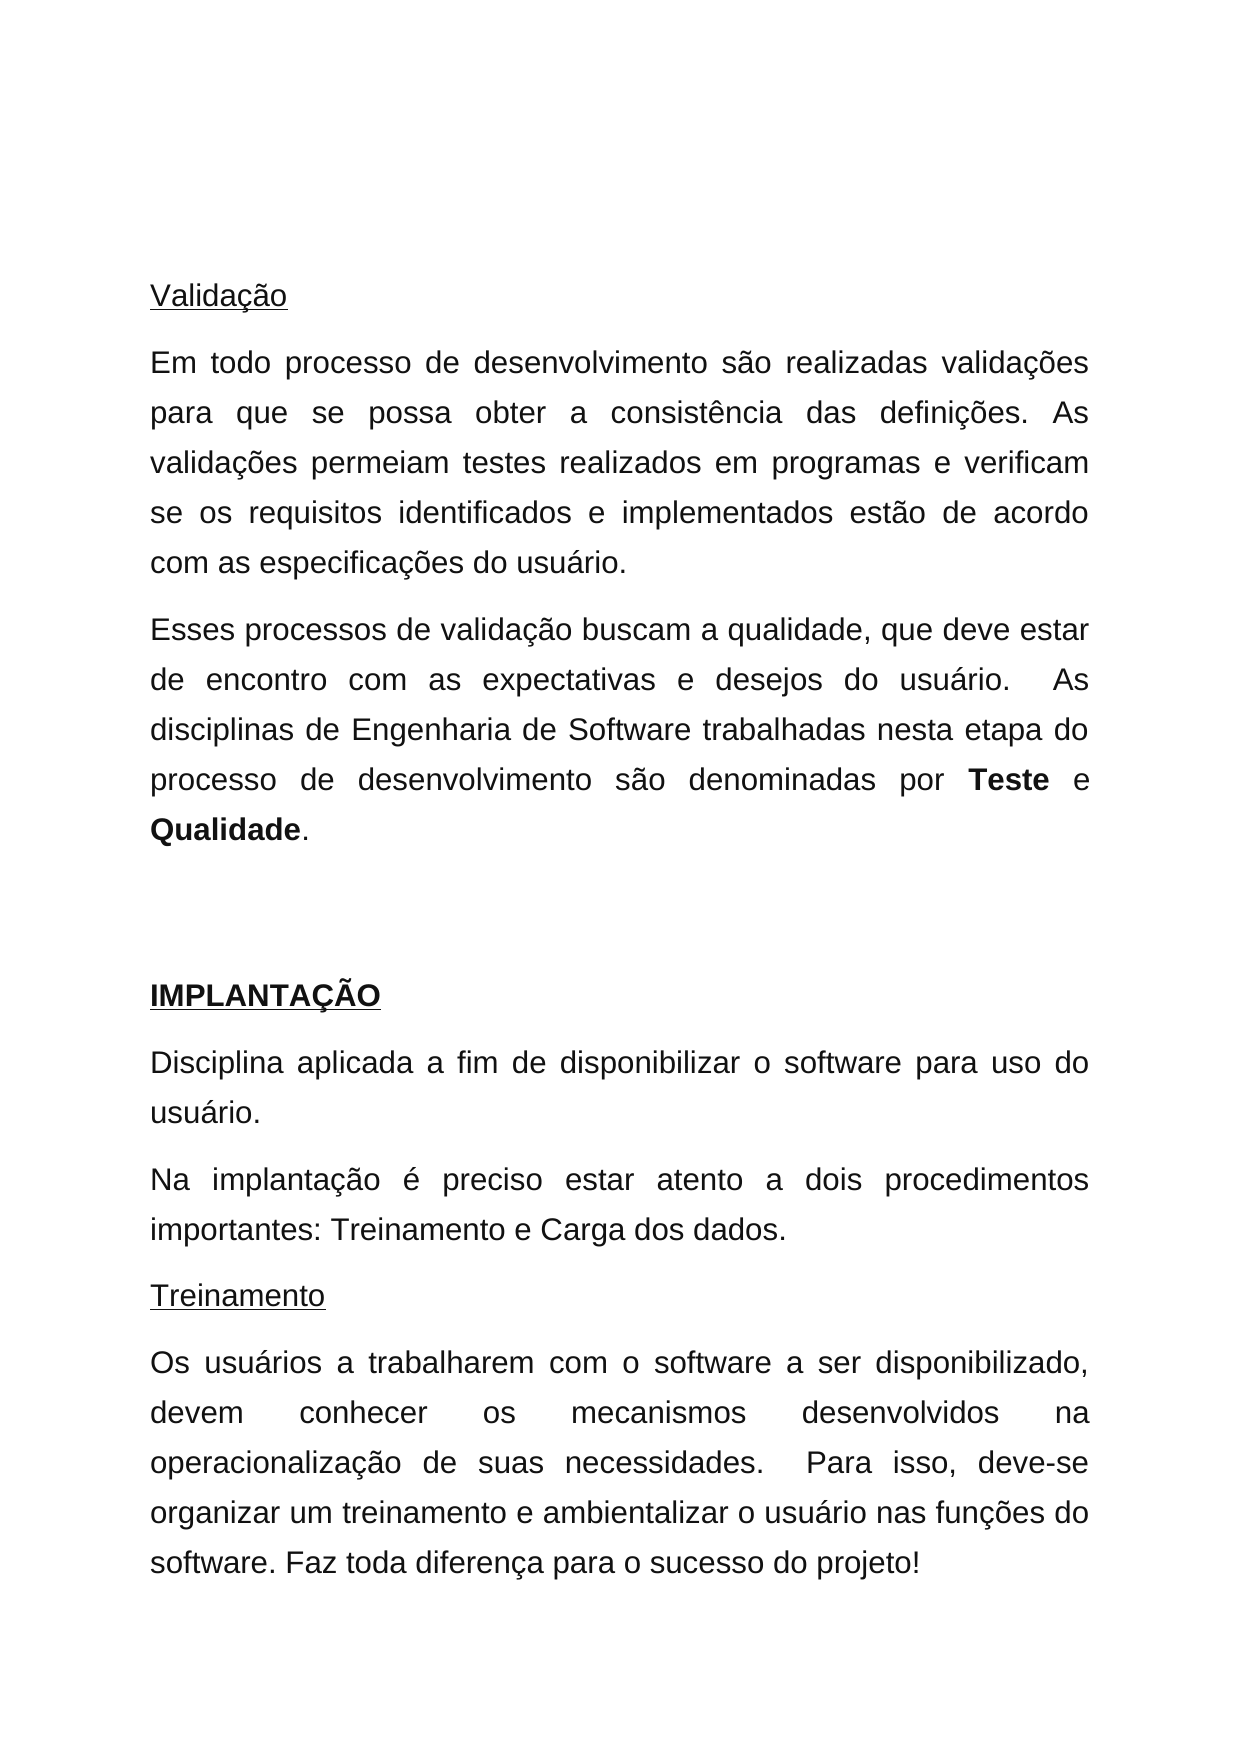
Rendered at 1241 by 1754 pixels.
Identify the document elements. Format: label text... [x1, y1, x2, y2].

text Os usuários a trabalharem com o software a ser disponibilizado, devem conhecer os mecanismos desenvolvidos na operacionalização de suas necessidades. Para isso, deve-se organizar um treinamento e ambientalizar o usuário nas funções do software. Faz toda diferença para o sucesso do projeto! [150, 1333, 1090, 1583]
text Esses processos de validação buscam a qualidade, que deve estar de encontro com as expectativas e desejos do usuário. As disciplinas de Engenharia de Software trabalhadas nesta etapa do processo de desenvolvimento são denominadas por Teste e Qualidade. [150, 600, 1090, 950]
text IMPLANTAÇÃO [150, 967, 1090, 1017]
text Na implantação é preciso estar atento a dois procedimentos importantes: Treinamento e Carga dos dados. [150, 1150, 1090, 1250]
text Disciplina aplicada a fim de disponibilizar o software para uso do usuário. [150, 1033, 1090, 1133]
text Validação [150, 267, 1090, 317]
text Em todo processo de desenvolvimento são realizadas validações para que se possa obter a consistência das definições. As validações permeiam testes realizados em programas e verificam se os requisitos identificados e implementados estão de acordo com as especificações do usuário. [150, 333, 1090, 583]
text Treinamento [150, 1267, 1090, 1317]
